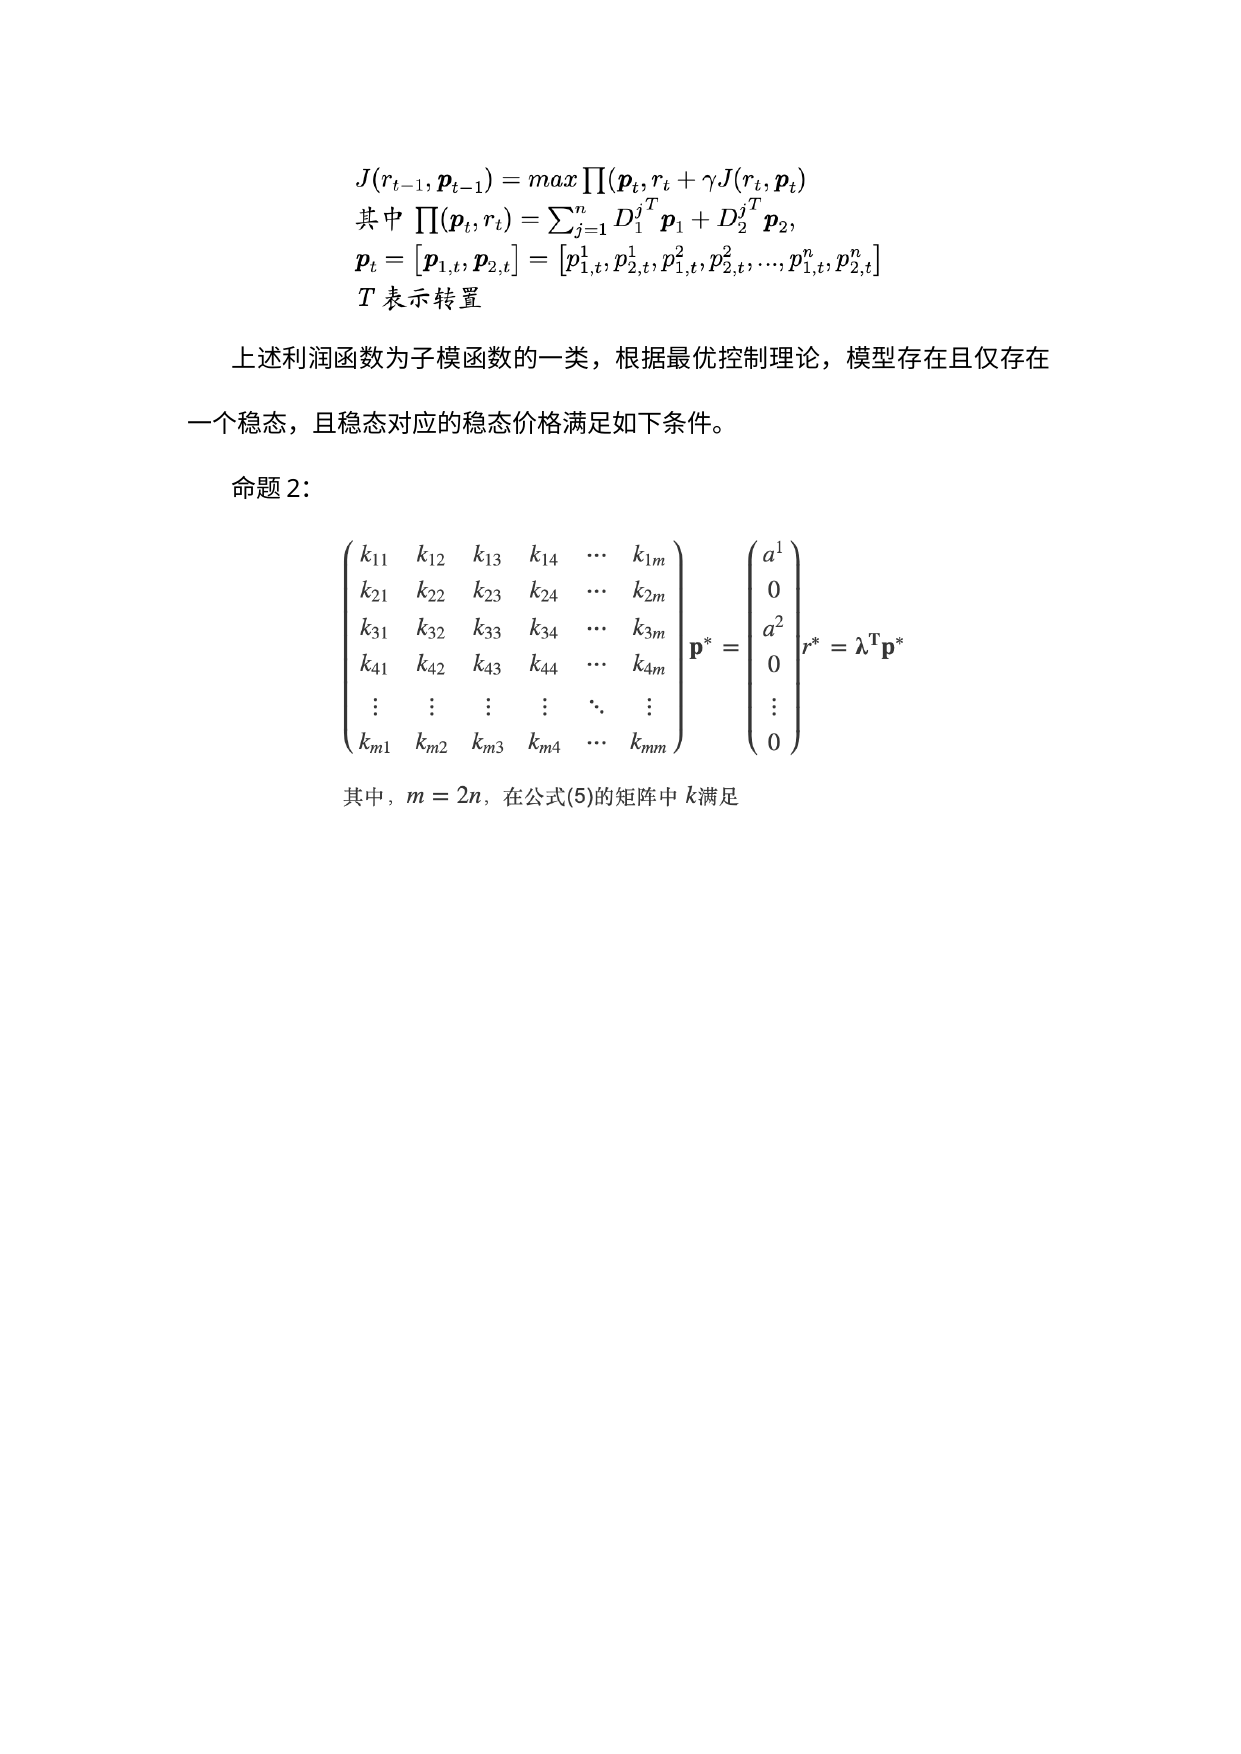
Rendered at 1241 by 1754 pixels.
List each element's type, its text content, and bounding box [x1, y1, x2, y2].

picture [332, 519, 908, 818]
text 上述利润函数为子模函数的一类，根据最优控制理论，模型存在且仅存在一个稳态，且稳态对应的稳态价格满足如下条件。 [187, 324, 1053, 454]
picture [351, 162, 889, 323]
text 命题2： [187, 454, 1053, 519]
